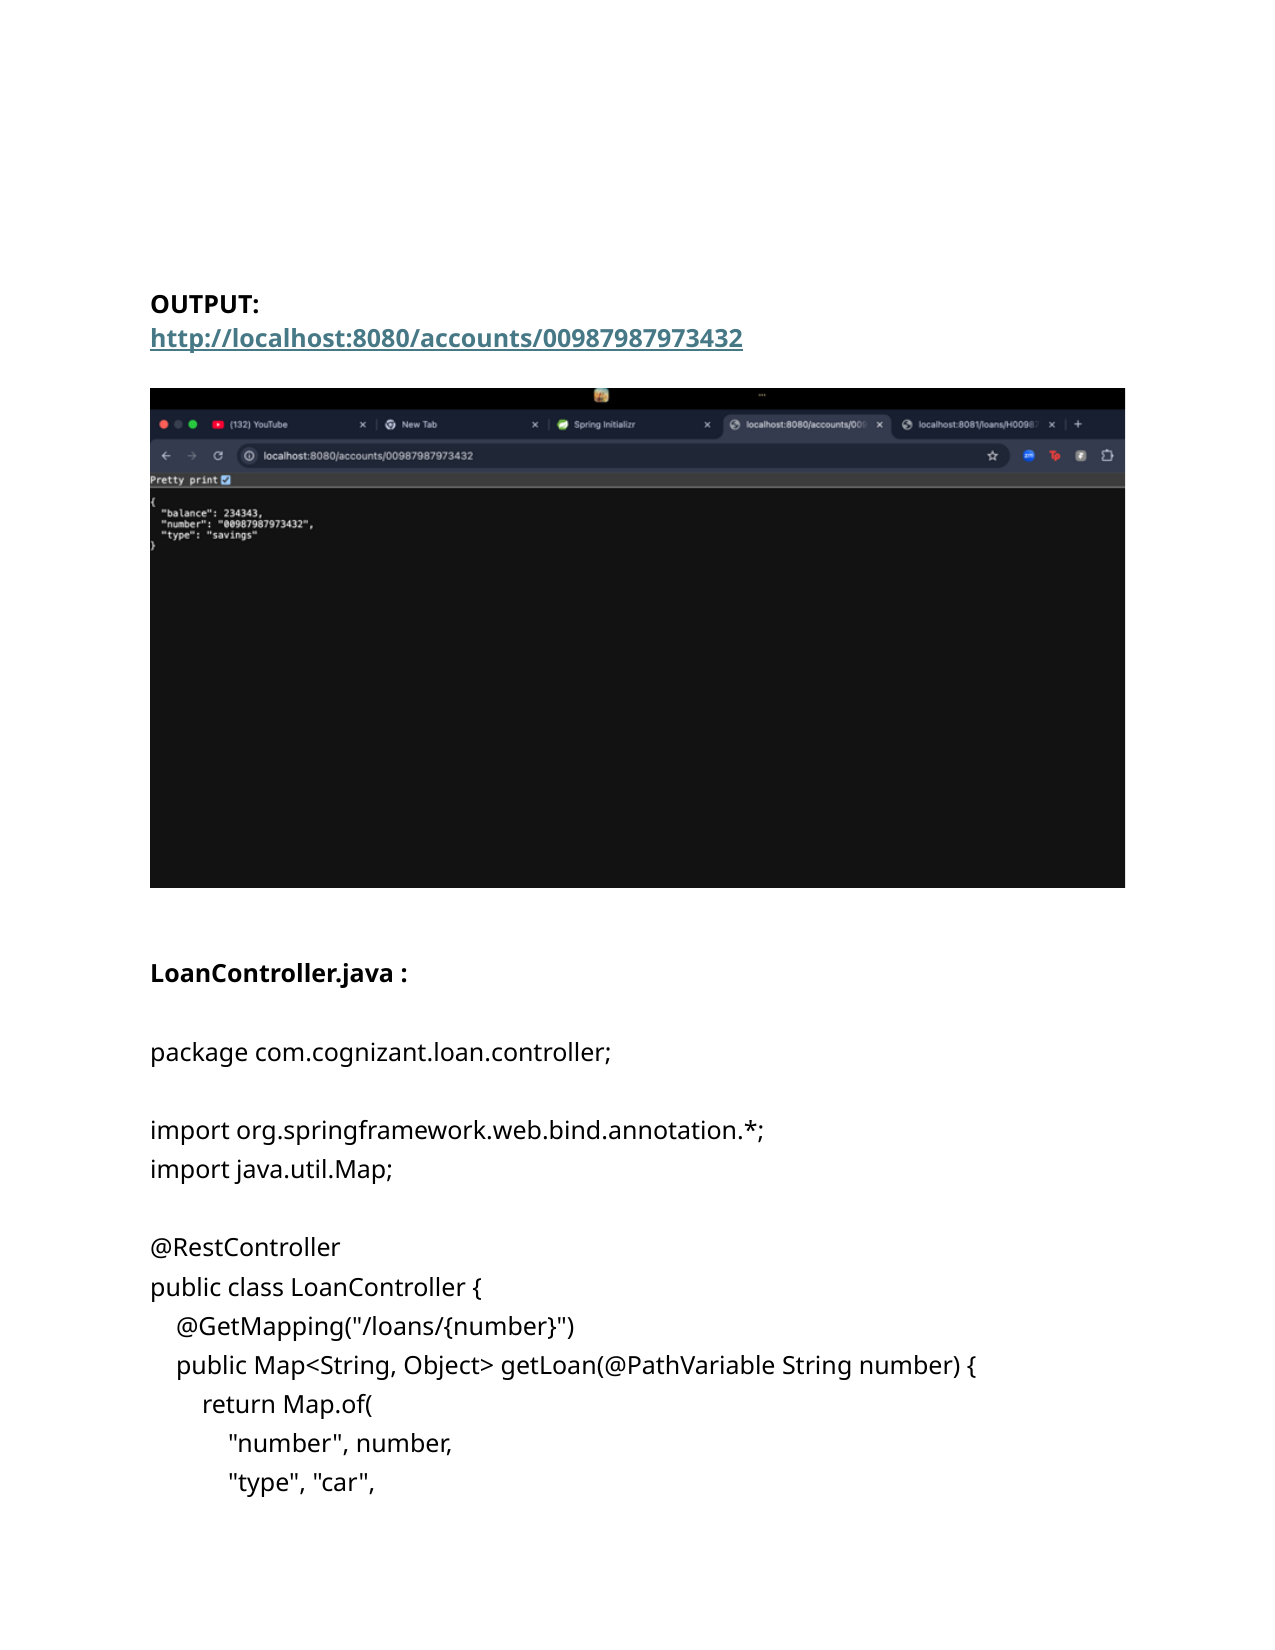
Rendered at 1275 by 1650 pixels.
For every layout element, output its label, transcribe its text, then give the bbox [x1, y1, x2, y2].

text http://localhost:8080/accounts/00987987973432 [150, 320, 1125, 354]
text LoanController.java : [150, 956, 1125, 990]
text return Map.of( [150, 1387, 1125, 1421]
text public Map<String, Object> getLoan(@PathVariable String number) { [150, 1347, 1125, 1382]
text "type", "car", [150, 1465, 1125, 1499]
text "number", number, [150, 1426, 1125, 1460]
text package com.cognizant.loan.controller; [150, 1034, 1125, 1068]
text public class LoanController { [150, 1269, 1125, 1303]
picture [150, 388, 1125, 888]
text @GetMapping("/loans/{number}") [150, 1308, 1125, 1342]
text import java.util.Map; [150, 1152, 1125, 1186]
text @RestController [150, 1230, 1125, 1264]
text import org.springframework.web.bind.annotation.*; [150, 1112, 1125, 1147]
text OUTPUT: [150, 286, 1125, 320]
